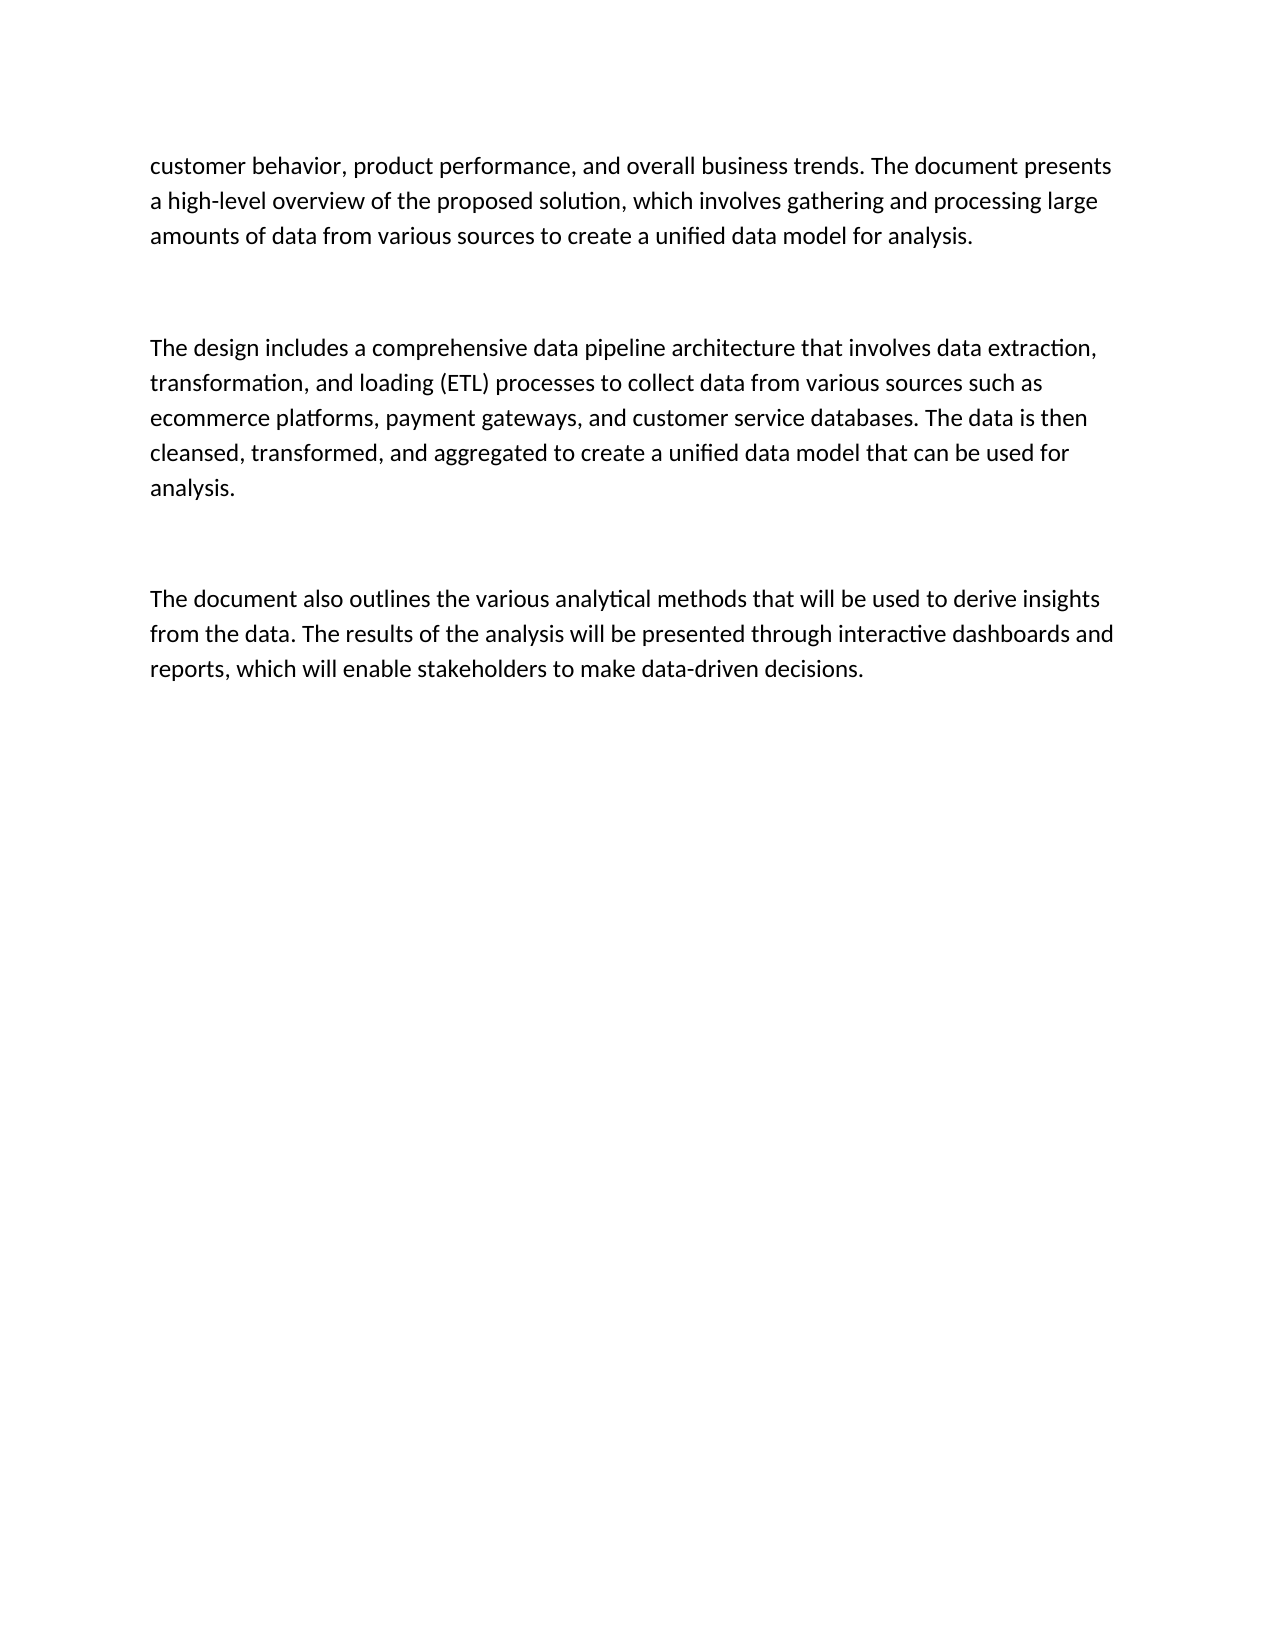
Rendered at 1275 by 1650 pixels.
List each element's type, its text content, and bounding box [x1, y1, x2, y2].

text The design includes a comprehensive data pipeline architecture that involves data extraction, transformation, and loading (ETL) processes to collect data from various sources such as ecommerce platforms, payment gateways, and customer service databases. The data is then cleansed, transformed, and aggregated to create a unified data model that can be used for analysis. [150, 332, 1125, 502]
text The document also outlines the various analytical methods that will be used to derive insights from the data. The results of the analysis will be presented through interactive dashboards and reports, which will enable stakeholders to make data-driven decisions. [150, 583, 1125, 684]
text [150, 150, 1125, 251]
